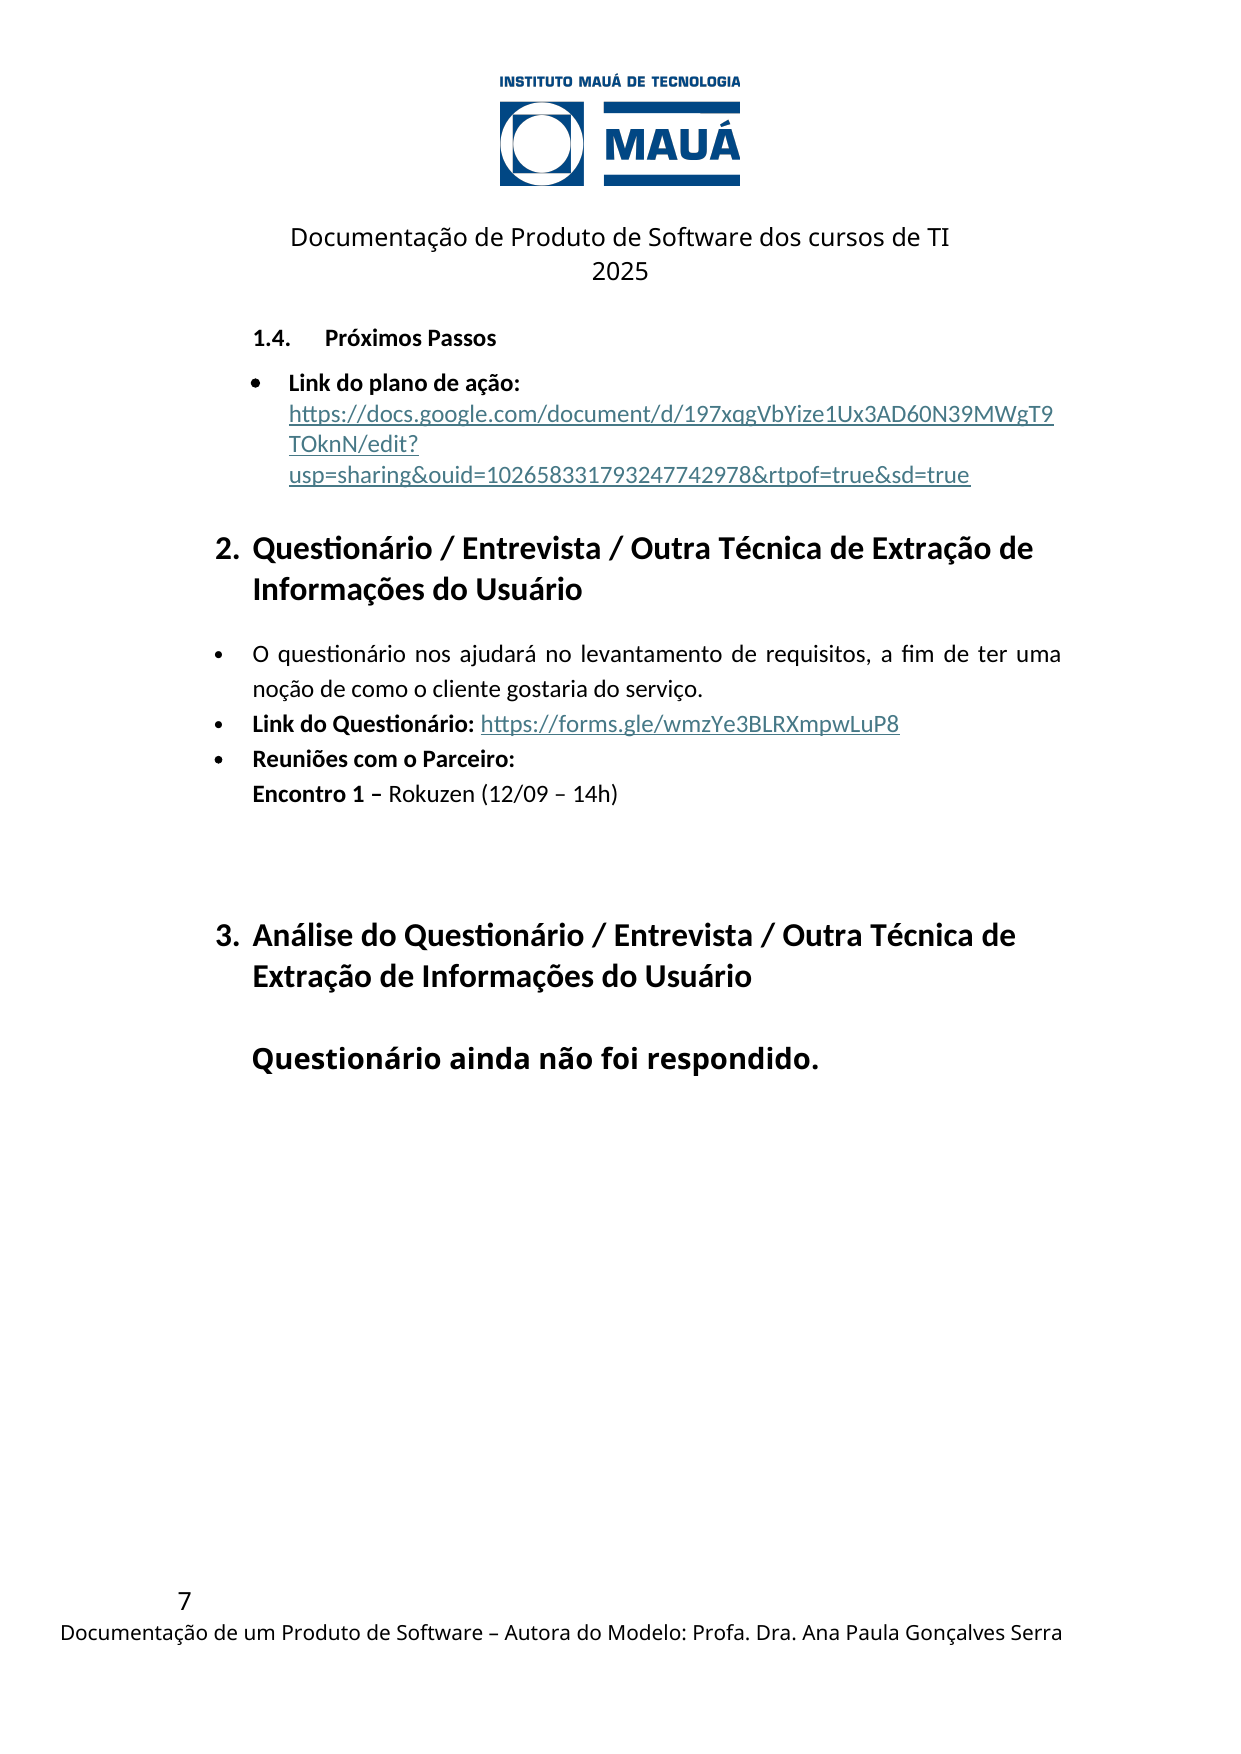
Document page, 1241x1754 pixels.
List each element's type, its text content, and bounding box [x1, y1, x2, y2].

subtitle Questionário / Entrevista / Outra Técnica de Extração de Informações do Usuário [215, 527, 1063, 608]
subtitle Análise do Questionário / Entrevista / Outra Técnica de Extração de Informações do Usuário [215, 914, 1063, 996]
list O questionário nos ajudará no levantamento de requisitos, a fim de ter uma noção de como o cliente gostaria do serviço. [215, 638, 1063, 703]
list Link do Questionário: https://forms.gle/wmzYe3BLRXmpwLuP8 [215, 708, 1063, 738]
text Questionário ainda não foi respondido. [251, 1038, 1063, 1078]
list Link do plano de ação: https://docs.google.com/document/d/197xqgVbYize1Ux3AD60N39MWgT9TOknN/edit?usp=sharing&ouid=102658331793247742978&rtpof=true&sd=true [251, 367, 1063, 489]
list Encontro 1 – Rokuzen (12/09 – 14h) [252, 778, 1063, 808]
picture [500, 73, 740, 186]
list Próximos Passos [252, 322, 1063, 352]
list Reuniões com o Parceiro: [215, 743, 1063, 773]
